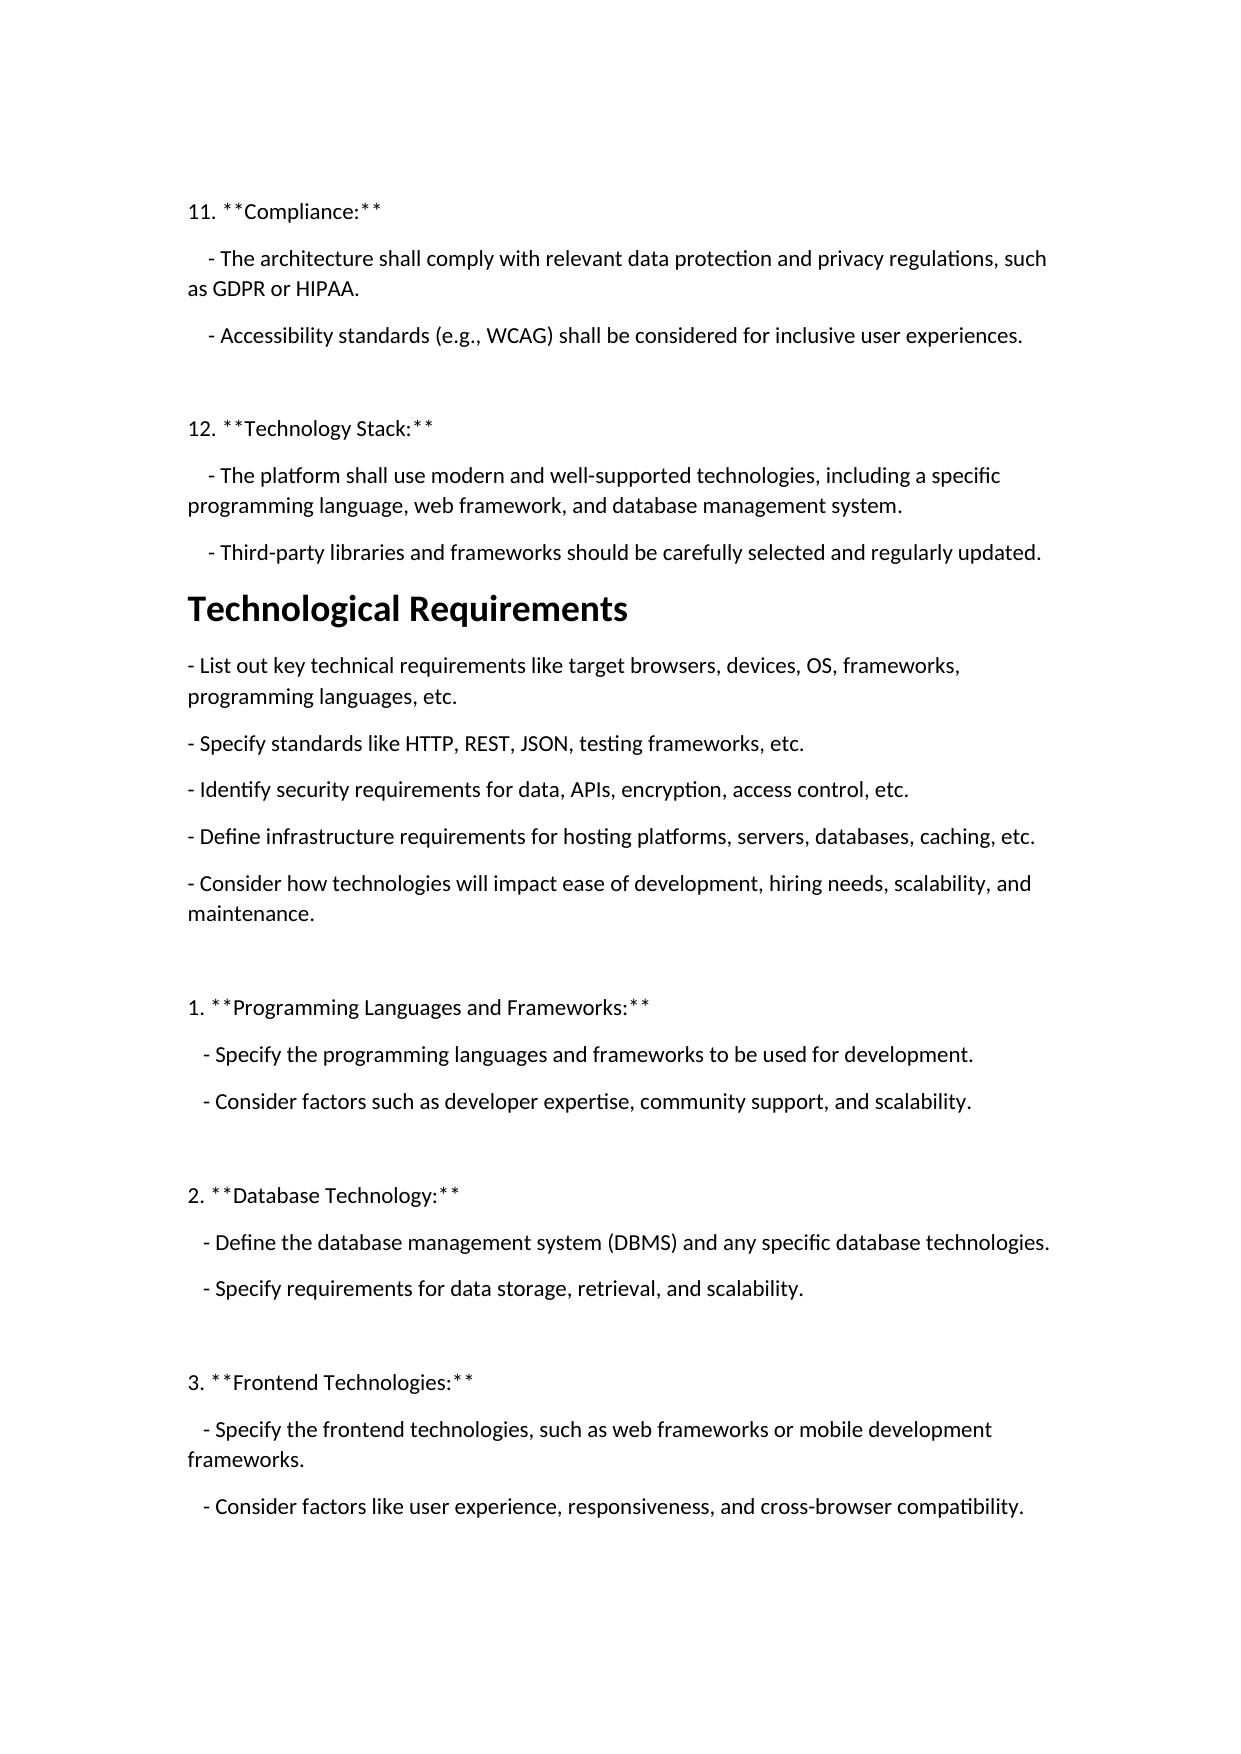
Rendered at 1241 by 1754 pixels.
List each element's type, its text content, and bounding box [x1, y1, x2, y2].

text 2. **Database Technology:** [187, 1181, 1053, 1209]
text - Specify standards like HTTP, REST, JSON, testing frameworks, etc. [187, 729, 1053, 757]
text Technological Requirements [187, 585, 1053, 631]
text 3. **Frontend Technologies:** [187, 1368, 1053, 1396]
text - Consider factors such as developer expertise, community support, and scalability. [187, 1087, 1053, 1115]
text - Accessibility standards (e.g., WCAG) shall be considered for inclusive user experiences. [187, 321, 1053, 349]
text 1. **Programming Languages and Frameworks:** [187, 993, 1053, 1021]
text - Define the database management system (DBMS) and any specific database technologies. [187, 1228, 1053, 1256]
text - The platform shall use modern and well-supported technologies, including a specific programming language, web framework, and database management system. [187, 461, 1053, 520]
text - Define infrastructure requirements for hosting platforms, servers, databases, caching, etc. [187, 822, 1053, 850]
text - Specify the frontend technologies, such as web frameworks or mobile development frameworks. [187, 1415, 1053, 1473]
text 12. **Technology Stack:** [187, 414, 1053, 443]
text - Consider how technologies will impact ease of development, hiring needs, scalability, and maintenance. [187, 869, 1053, 927]
text - List out key technical requirements like target browsers, devices, OS, frameworks, programming languages, etc. [187, 652, 1053, 710]
text - The architecture shall comply with relevant data protection and privacy regulations, such as GDPR or HIPAA. [187, 244, 1053, 302]
text - Specify requirements for data storage, retrieval, and scalability. [187, 1274, 1053, 1302]
text - Third-party libraries and frameworks should be carefully selected and regularly updated. [187, 538, 1053, 567]
text - Consider factors like user experience, responsiveness, and cross-browser compatibility. [187, 1492, 1053, 1520]
text - Specify the programming languages and frameworks to be used for development. [187, 1040, 1053, 1068]
text 11. **Compliance:** [187, 197, 1053, 225]
text - Identify security requirements for data, APIs, encryption, access control, etc. [187, 776, 1053, 803]
